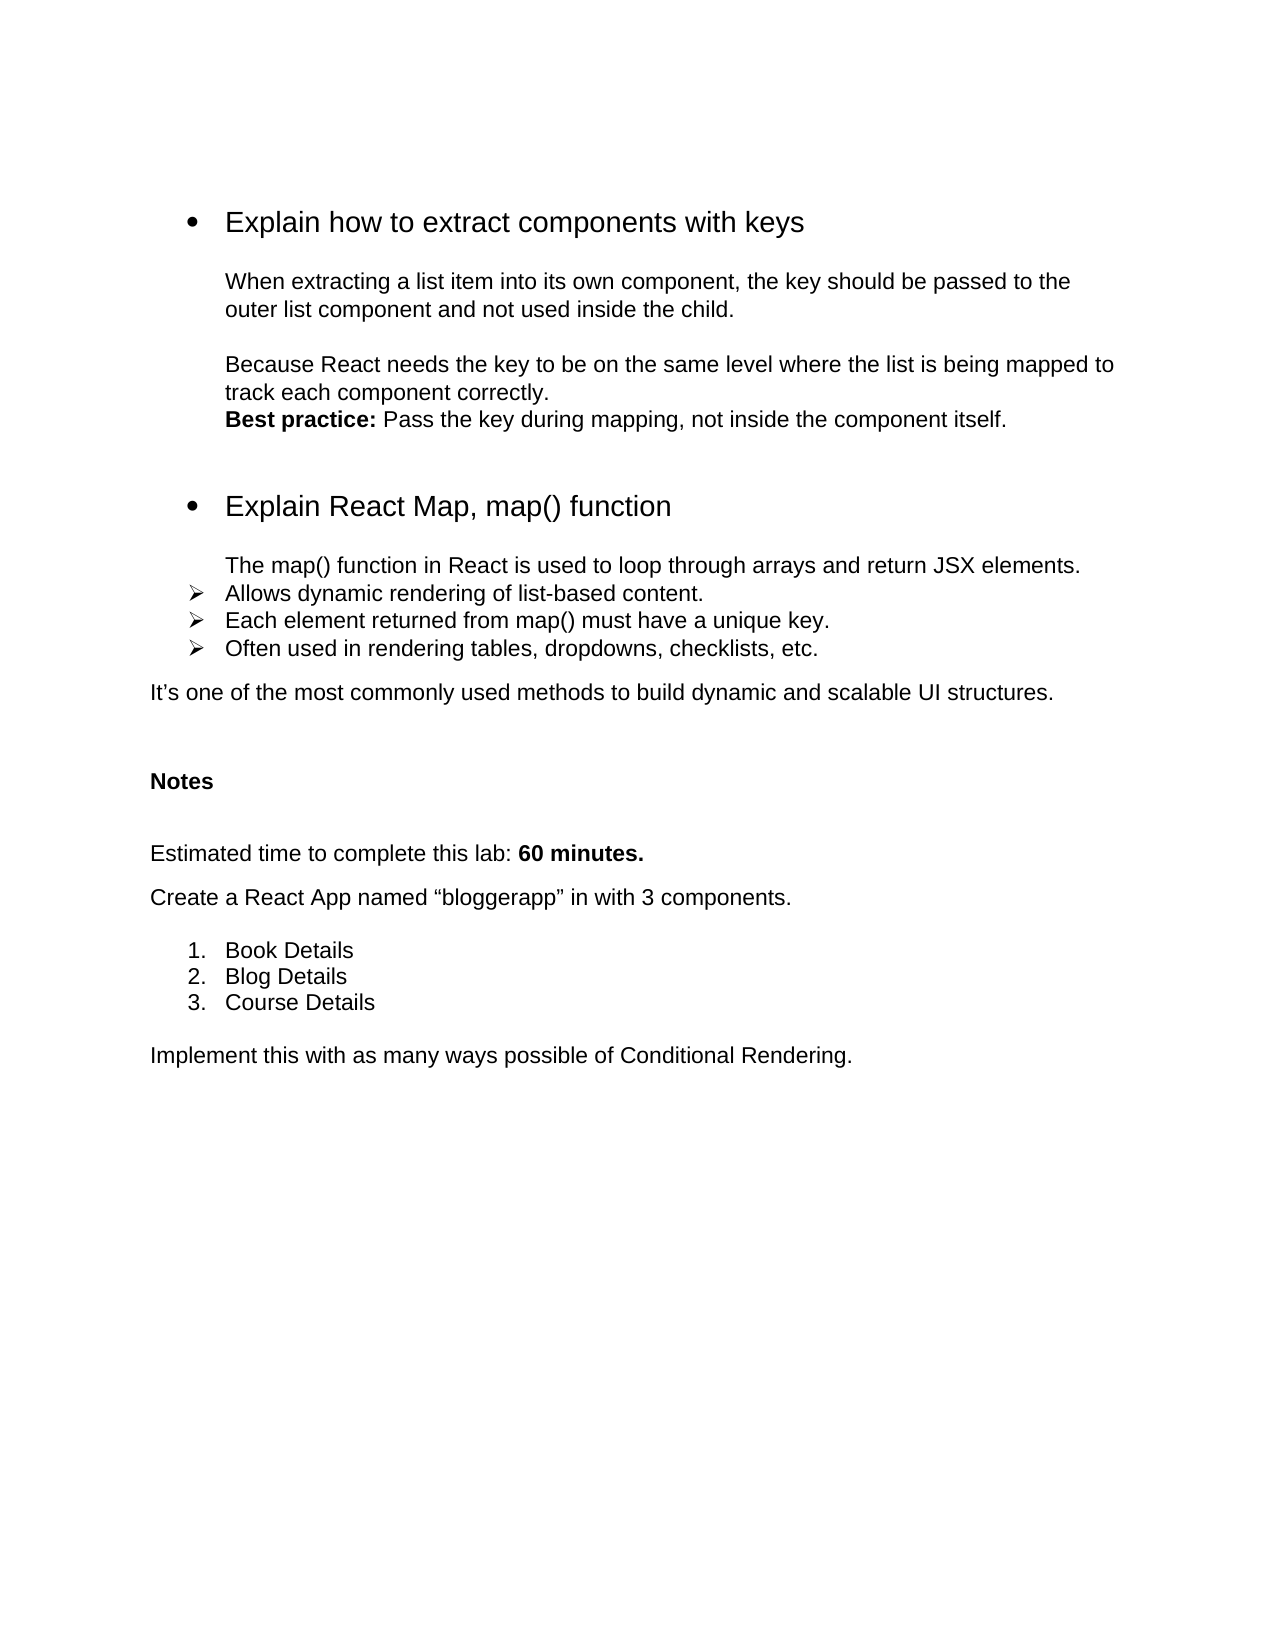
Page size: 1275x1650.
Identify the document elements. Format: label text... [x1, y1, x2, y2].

list Book Details [187, 937, 1125, 963]
list Course Details [187, 989, 1125, 1016]
text It’s one of the most commonly used methods to build dynamic and scalable UI structures. [150, 679, 1125, 706]
subtitle Notes [150, 768, 1125, 794]
text Estimated time to complete this lab: 60 minutes. [150, 839, 1125, 866]
list Best practice: Pass the key during mapping, not inside the component itself. [225, 406, 1125, 433]
list Each element returned from map() must have a unique key. [187, 607, 1125, 634]
list Explain React Map, map() function [187, 489, 1125, 523]
list The map() function in React is used to loop through arrays and return JSX elements. [225, 552, 1125, 578]
list Often used in rendering tables, dropdowns, checklists, etc. [187, 635, 1125, 661]
list Allows dynamic rendering of list-based content. [187, 580, 1125, 606]
text Create a React App named “bloggerapp” in with 3 components. [150, 884, 1125, 910]
list When extracting a list item into its own component, the key should be passed to the outer list component and not used inside the child. [225, 268, 1125, 322]
list Because React needs the key to be on the same level where the list is being mapped to track each component correctly. [225, 323, 1125, 405]
list Blog Details [187, 963, 1125, 989]
text Implement this with as many ways possible of Conditional Rendering. [150, 1042, 1125, 1068]
list Explain how to extract components with keys [187, 205, 1125, 239]
